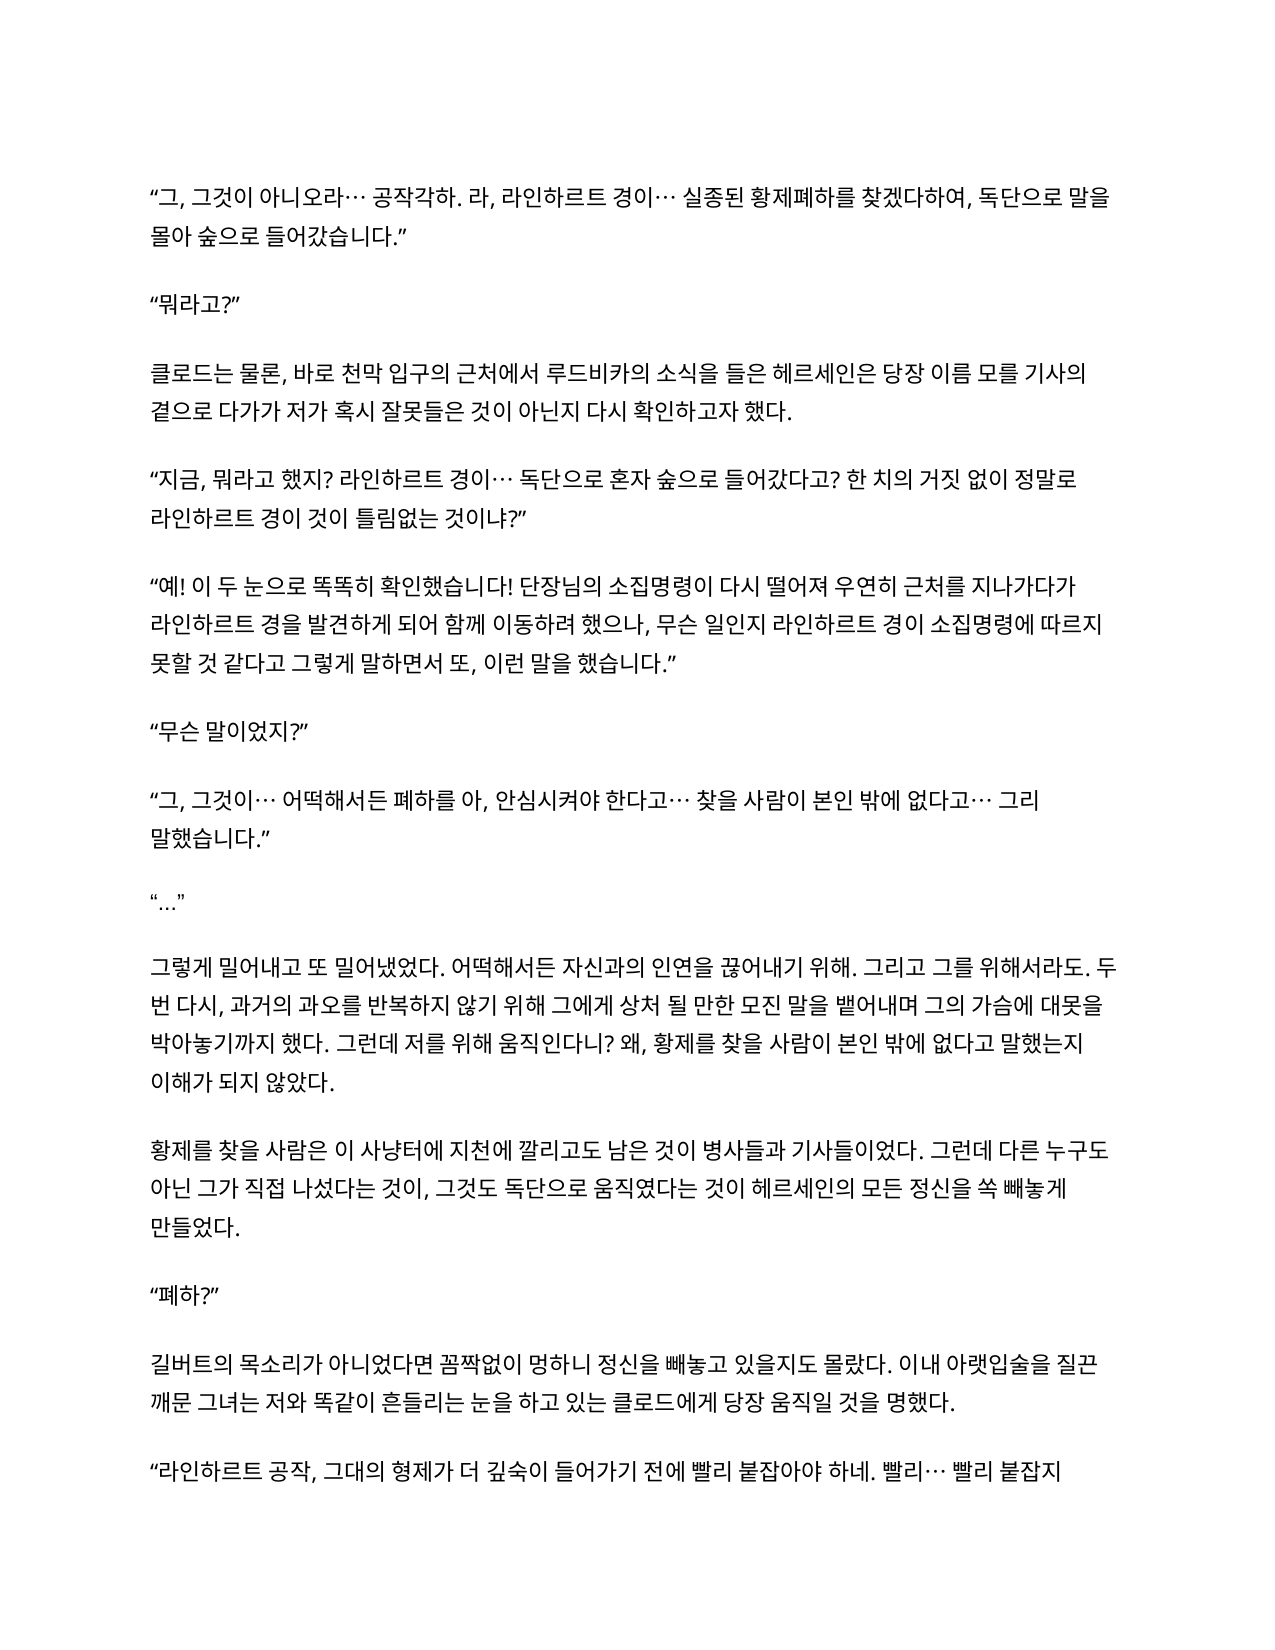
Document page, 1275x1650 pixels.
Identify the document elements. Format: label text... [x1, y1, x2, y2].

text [150, 1453, 1125, 1487]
text 그렇게 밀어내고 또 밀어냈었다. 어떡해서든 자신과의 인연을 끊어내기 위해. 그리고 그를 위해서라도. 두 번 다시, 과거의 과오를 반복하지 않기 위해 그에게 상처 될 만한 모진 말을 뱉어내며 그의 가슴에 대못을 박아놓기까지 했다. 그런데 저를 위해 움직인다니? 왜, 황제를 찾을 사람이 본인 밖에 없다고 말했는지 이해가 되지 않았다. [150, 950, 1125, 1098]
text “무슨 말이었지?” [150, 714, 1125, 747]
text “...” [150, 889, 1125, 916]
text “지금, 뭐라고 했지? 라인하르트 경이… 독단으로 혼자 숲으로 들어갔다고? 한 치의 거짓 없이 정말로 라인하르트 경이 것이 틀림없는 것이냐?” [150, 462, 1125, 534]
text “뭐라고?” [150, 287, 1125, 320]
text “그, 그것이… 어떡해서든 폐하를 아, 안심시켜야 한다고… 찾을 사람이 본인 밖에 없다고… 그리 말했습니다.” [150, 783, 1125, 854]
text “그, 그것이 아니오라… 공작각하. 라, 라인하르트 경이… 실종된 황제폐하를 찾겠다하여, 독단으로 말을 몰아 숲으로 들어갔습니다.” [150, 180, 1125, 252]
text “예! 이 두 눈으로 똑똑히 확인했습니다! 단장님의 소집명령이 다시 떨어져 우연히 근처를 지나가다가 라인하르트 경을 발견하게 되어 함께 이동하려 했으나, 무슨 일인지 라인하르트 경이 소집명령에 따르지 못할 것 같다고 그렇게 말하면서 또, 이런 말을 했습니다.” [150, 569, 1125, 679]
text 황제를 찾을 사람은 이 사냥터에 지천에 깔리고도 남은 것이 병사들과 기사들이었다. 그런데 다른 누구도 아닌 그가 직접 나섰다는 것이, 그것도 독단으로 움직였다는 것이 헤르세인의 모든 정신을 쏙 빼놓게 만들었다. [150, 1133, 1125, 1243]
text 길버트의 목소리가 아니었다면 꼼짝없이 멍하니 정신을 빼놓고 있을지도 몰랐다. 이내 아랫입술을 질끈 깨문 그녀는 저와 똑같이 흔들리는 눈을 하고 있는 클로드에게 당장 움직일 것을 명했다. [150, 1347, 1125, 1418]
text “폐하?” [150, 1278, 1125, 1311]
text 클로드는 물론, 바로 천막 입구의 근처에서 루드비카의 소식을 들은 헤르세인은 당장 이름 모를 기사의 곁으로 다가가 저가 혹시 잘못들은 것이 아닌지 다시 확인하고자 했다. [150, 356, 1125, 427]
